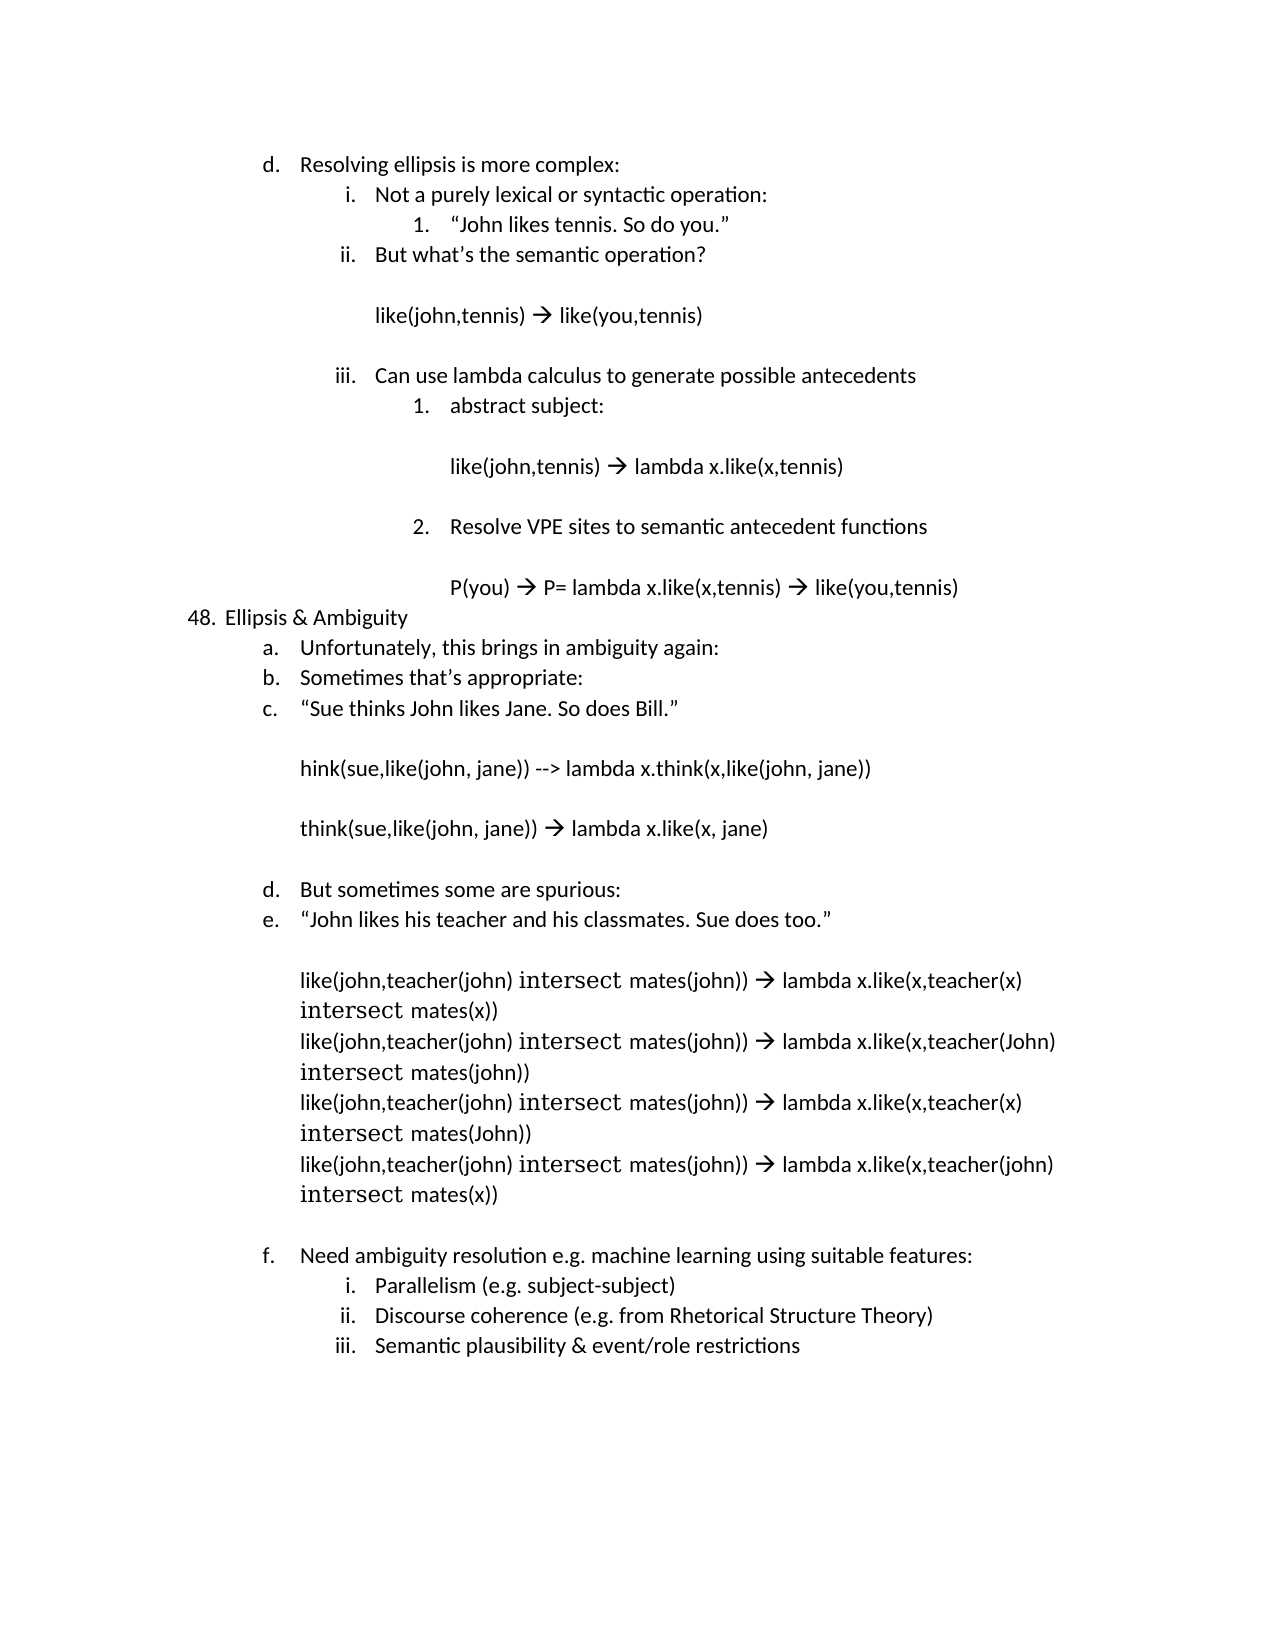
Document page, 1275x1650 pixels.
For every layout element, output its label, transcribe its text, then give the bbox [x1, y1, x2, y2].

list Not a purely lexical or syntactic operation: [356, 180, 1125, 208]
list Sometimes that’s appropriate: [262, 663, 1125, 692]
list “John likes his teacher and his classmates. Sue does too.” like(john,teacher(john) intersect mates(john)) lambda x.like(x,teacher(x) intersect mates(x)) like(john,teacher(john) intersect mates(john)) lambda x.like(x,teacher(John) intersect mates(john)) like(john,teacher(john) intersect mates(john)) lambda x.like(x,teacher(x) intersect mates(John)) like(john,teacher(john) intersect mates(john)) lambda x.like(x,teacher(john) intersect mates(x)) [262, 905, 1125, 1239]
list But what’s the semantic operation? like(john,tennis) like(you,tennis) [356, 241, 1125, 359]
list “Sue thinks John likes Jane. So does Bill.” hink(sue,like(john, jane)) --> lambda x.think(x,like(john, jane)) think(sue,like(john, jane)) lambda x.like(x, jane) [262, 694, 1125, 873]
list Resolve VPE sites to semantic antecedent functions P(you) P= lambda x.like(x,tennis) like(you,tennis) [412, 512, 1125, 601]
list Parallelism (e.g. subject-subject) [356, 1271, 1125, 1299]
list Semantic plausibility & event/role restrictions [356, 1331, 1125, 1480]
list “John likes tennis. So do you.” [412, 210, 1125, 238]
list Need ambiguity resolution e.g. machine learning using suitable features: [262, 1241, 1125, 1269]
list Discourse coherence (e.g. from Rhetorical Structure Theory) [356, 1301, 1125, 1329]
list But sometimes some are spurious: [262, 875, 1125, 903]
list Ellipsis & Ambiguity [187, 603, 1125, 631]
list Unfortunately, this brings in ambiguity again: [262, 633, 1125, 661]
list Can use lambda calculus to generate possible antecedents [356, 361, 1125, 389]
list Resolving ellipsis is more complex: [262, 150, 1125, 178]
list abstract subject: like(john,tennis) lambda x.like(x,tennis) [412, 392, 1125, 510]
